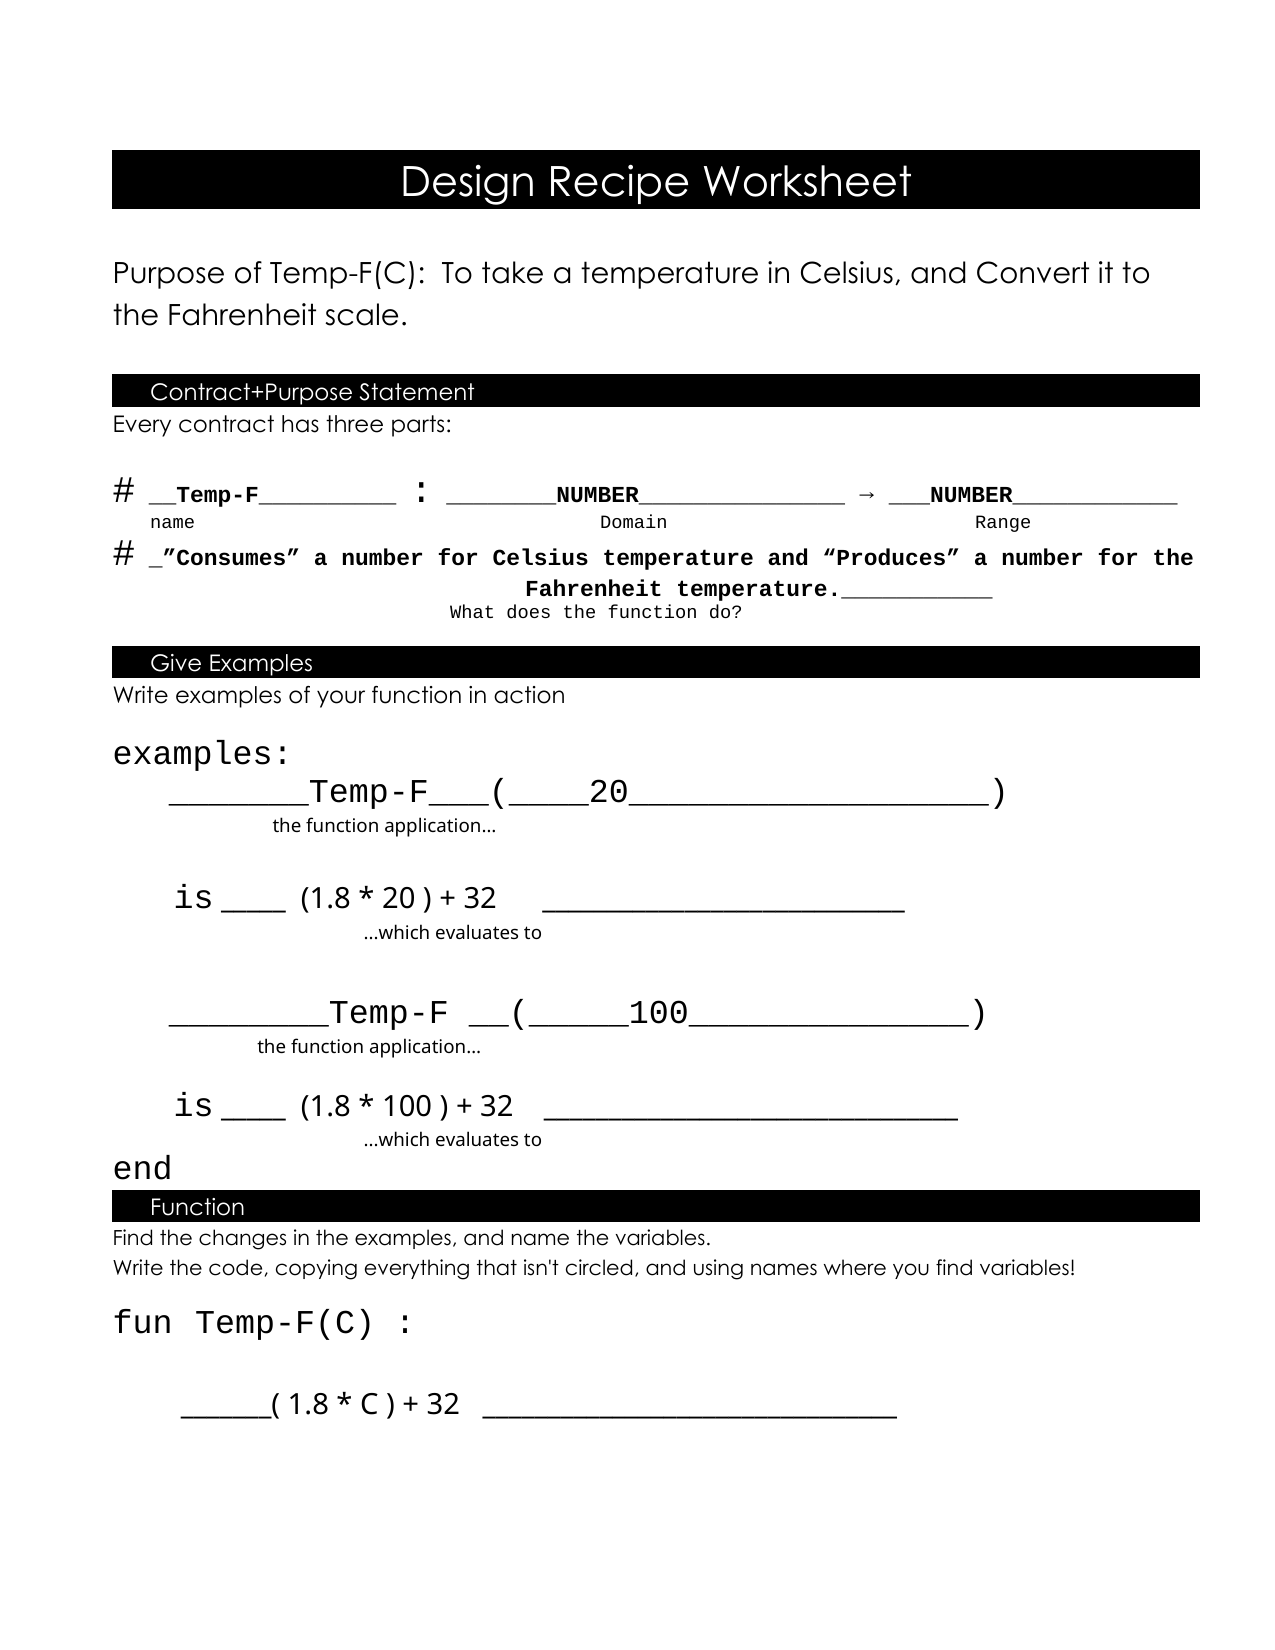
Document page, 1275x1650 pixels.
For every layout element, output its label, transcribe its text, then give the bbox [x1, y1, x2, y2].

text Write the code, copying everything that isn't circled, and using names where you find variables! [112, 1252, 1200, 1282]
text is _____ (1.8 * 20 ) + 32 ____________________________ [112, 878, 1200, 919]
text is _____ (1.8 * 100 ) + 32 ________________________________ [112, 1085, 1200, 1126]
text the function application… [112, 1033, 1200, 1059]
text ...which evaluates to [112, 1126, 1200, 1152]
text the function application… [112, 812, 1200, 838]
text Find the changes in the examples, and name the variables. [112, 1222, 1200, 1252]
text _______( 1.8 * C ) + 32 ________________________________ [112, 1384, 1200, 1423]
text fun Temp-F(C) : [112, 1306, 1200, 1344]
subtitle Function [112, 1190, 1200, 1222]
text # __Temp-F__________ : ________NUMBER_______________ → ___NUMBER____________ [112, 471, 1200, 513]
text # _”Consumes” a number for Celsius temperature and “Produces” a number for the [112, 534, 1200, 577]
text _______Temp-F___(____20__________________) [112, 775, 1200, 812]
subtitle Give Examples [112, 646, 1200, 678]
text Purpose of Temp-F(C): To take a temperature in Celsius, and Convert it to the Fahrenheit scale. [112, 251, 1200, 334]
subtitle Design Recipe Worksheet [112, 150, 1200, 209]
text Fahrenheit temperature.___________ [487, 577, 1200, 603]
subtitle Contract+Purpose Statement [112, 374, 1200, 407]
text What does the function do? [112, 603, 1200, 624]
text ________Temp-F __(_____100______________) [112, 996, 1200, 1033]
text ...which evaluates to [112, 919, 1200, 944]
text name Domain Range [112, 513, 1200, 534]
text end [112, 1152, 1200, 1190]
text Write examples of your function in action [112, 678, 1200, 711]
text Every contract has three parts: [112, 407, 1200, 439]
text examples: [112, 737, 1200, 775]
